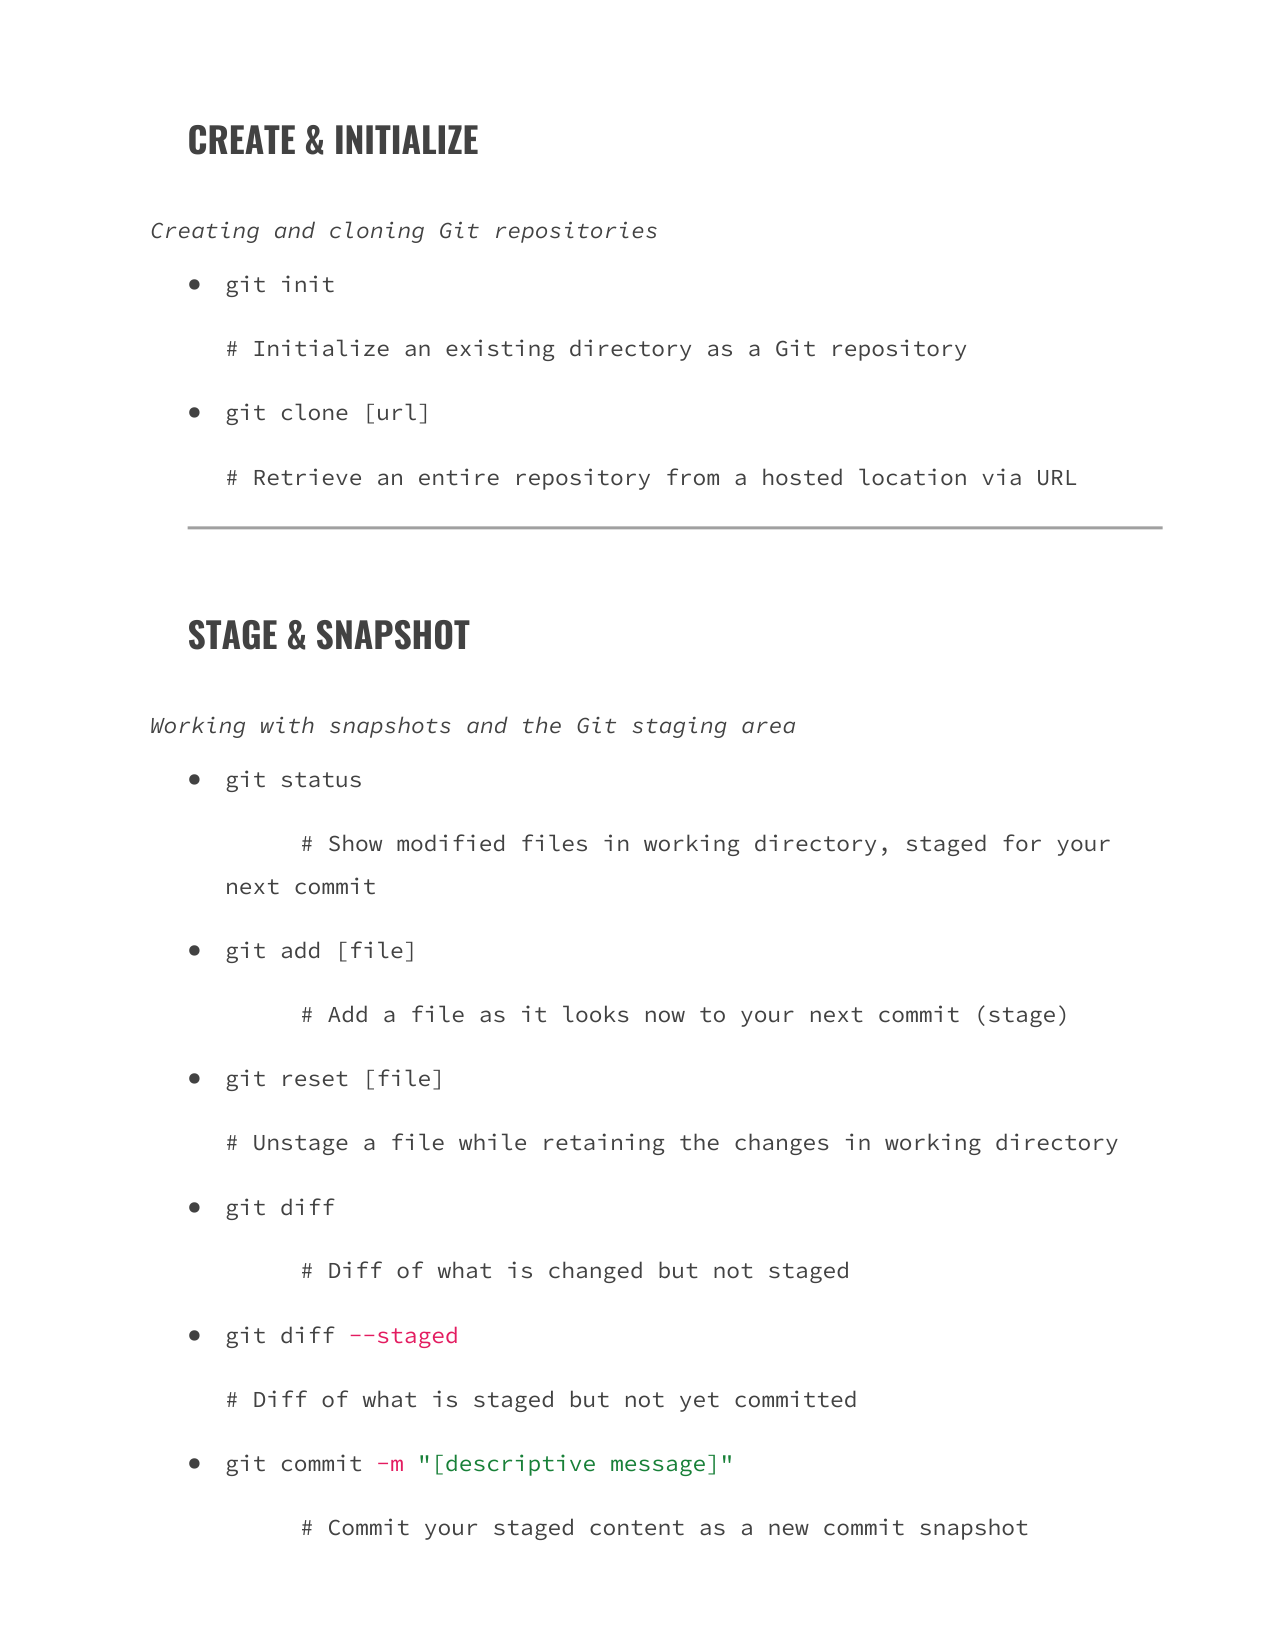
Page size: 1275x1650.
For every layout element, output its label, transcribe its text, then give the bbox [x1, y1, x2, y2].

list git clone [url] [187, 398, 1125, 427]
list git commit -m "[descriptive message]" [187, 1448, 1125, 1477]
list git init [187, 270, 1125, 299]
text Creating and cloning Git repositories [150, 216, 1125, 245]
text # Initialize an existing directory as a Git repository [150, 334, 1125, 363]
subtitle STAGE & SNAPSHOT [187, 607, 1125, 659]
list git reset [file] [187, 1064, 1125, 1093]
list git status [187, 765, 1125, 793]
text # Unstage a file while retaining the changes in working directory [150, 1128, 1125, 1157]
subtitle CREATE & INITIALIZE [187, 112, 1125, 165]
text # Show modified files in working directory, staged for your next commit [225, 829, 1125, 901]
text # Commit your staged content as a new commit snapshot [225, 1513, 1125, 1541]
text # Diff of what is staged but not yet committed [150, 1384, 1125, 1413]
text # Diff of what is changed but not staged [225, 1256, 1125, 1285]
list git add [file] [187, 936, 1125, 965]
list git diff [187, 1192, 1125, 1221]
list git diff --staged [187, 1320, 1125, 1349]
text # Add a file as it looks now to your next commit (stage) [225, 1000, 1125, 1029]
text Working with snapshots and the Git staging area [150, 711, 1125, 740]
text # Retrieve an entire repository from a hosted location via URL [150, 462, 1125, 491]
